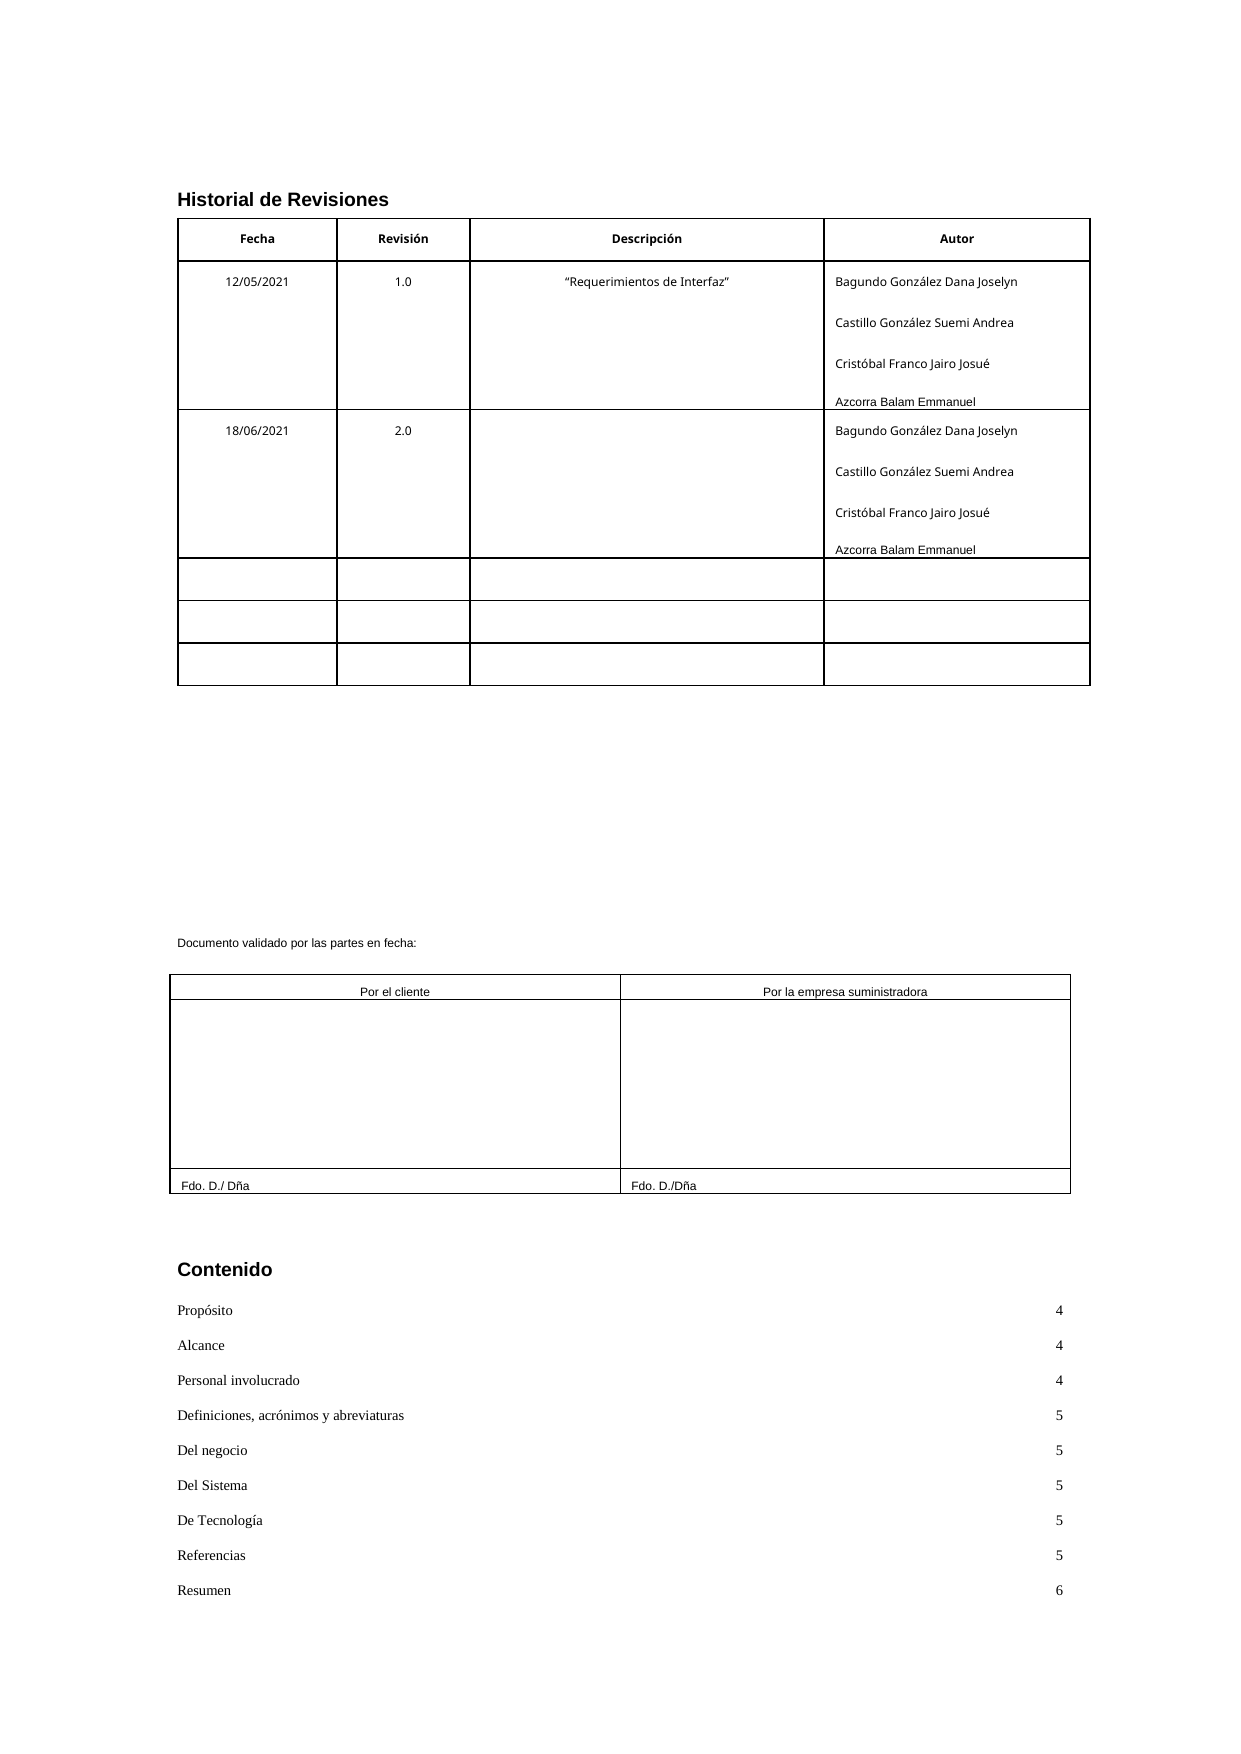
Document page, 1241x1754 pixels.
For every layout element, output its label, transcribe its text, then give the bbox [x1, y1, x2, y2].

table_cell [471, 559, 823, 599]
table_header Fecha [179, 219, 336, 260]
table_cell [471, 644, 823, 684]
text Contenido [177, 1242, 1063, 1281]
table_cell [338, 601, 469, 642]
table_cell 1.0 [338, 262, 469, 409]
table_cell “Requerimientos de Interfaz” [471, 262, 823, 409]
table_cell [179, 601, 336, 642]
table_header Por la empresa suministradora [621, 975, 1070, 999]
table_cell [471, 410, 823, 557]
table_cell [338, 644, 469, 684]
table_cell [621, 1000, 1070, 1167]
table_cell [471, 601, 823, 642]
text Documento validado por las partes en fecha: [177, 926, 1063, 950]
table_cell [171, 1000, 620, 1167]
table_cell [825, 559, 1089, 599]
table_cell 2.0 [338, 410, 469, 557]
table_cell 12/05/2021 [179, 262, 336, 409]
table_header Revisión [338, 219, 469, 260]
text Historial de Revisiones [177, 173, 1063, 211]
table_header Por el cliente [171, 975, 620, 999]
table_cell [825, 601, 1089, 642]
table_cell [338, 559, 469, 599]
table_cell Fdo. D./ Dña [171, 1169, 620, 1192]
table_cell Fdo. D./Dña [621, 1169, 1070, 1192]
table_header Descripción [471, 219, 823, 260]
table_cell Bagundo González Dana Joselyn Castillo González Suemi Andrea Cristóbal Franco Jairo Josué Azcorra Balam Emmanuel [825, 262, 1089, 409]
table_header Autor [825, 219, 1089, 260]
table_cell [825, 644, 1089, 684]
table_cell 18/06/2021 [179, 410, 336, 557]
table_cell [179, 559, 336, 599]
table_cell Bagundo González Dana Joselyn Castillo González Suemi Andrea Cristóbal Franco Jairo Josué Azcorra Balam Emmanuel [825, 410, 1089, 557]
table_cell [179, 644, 336, 684]
